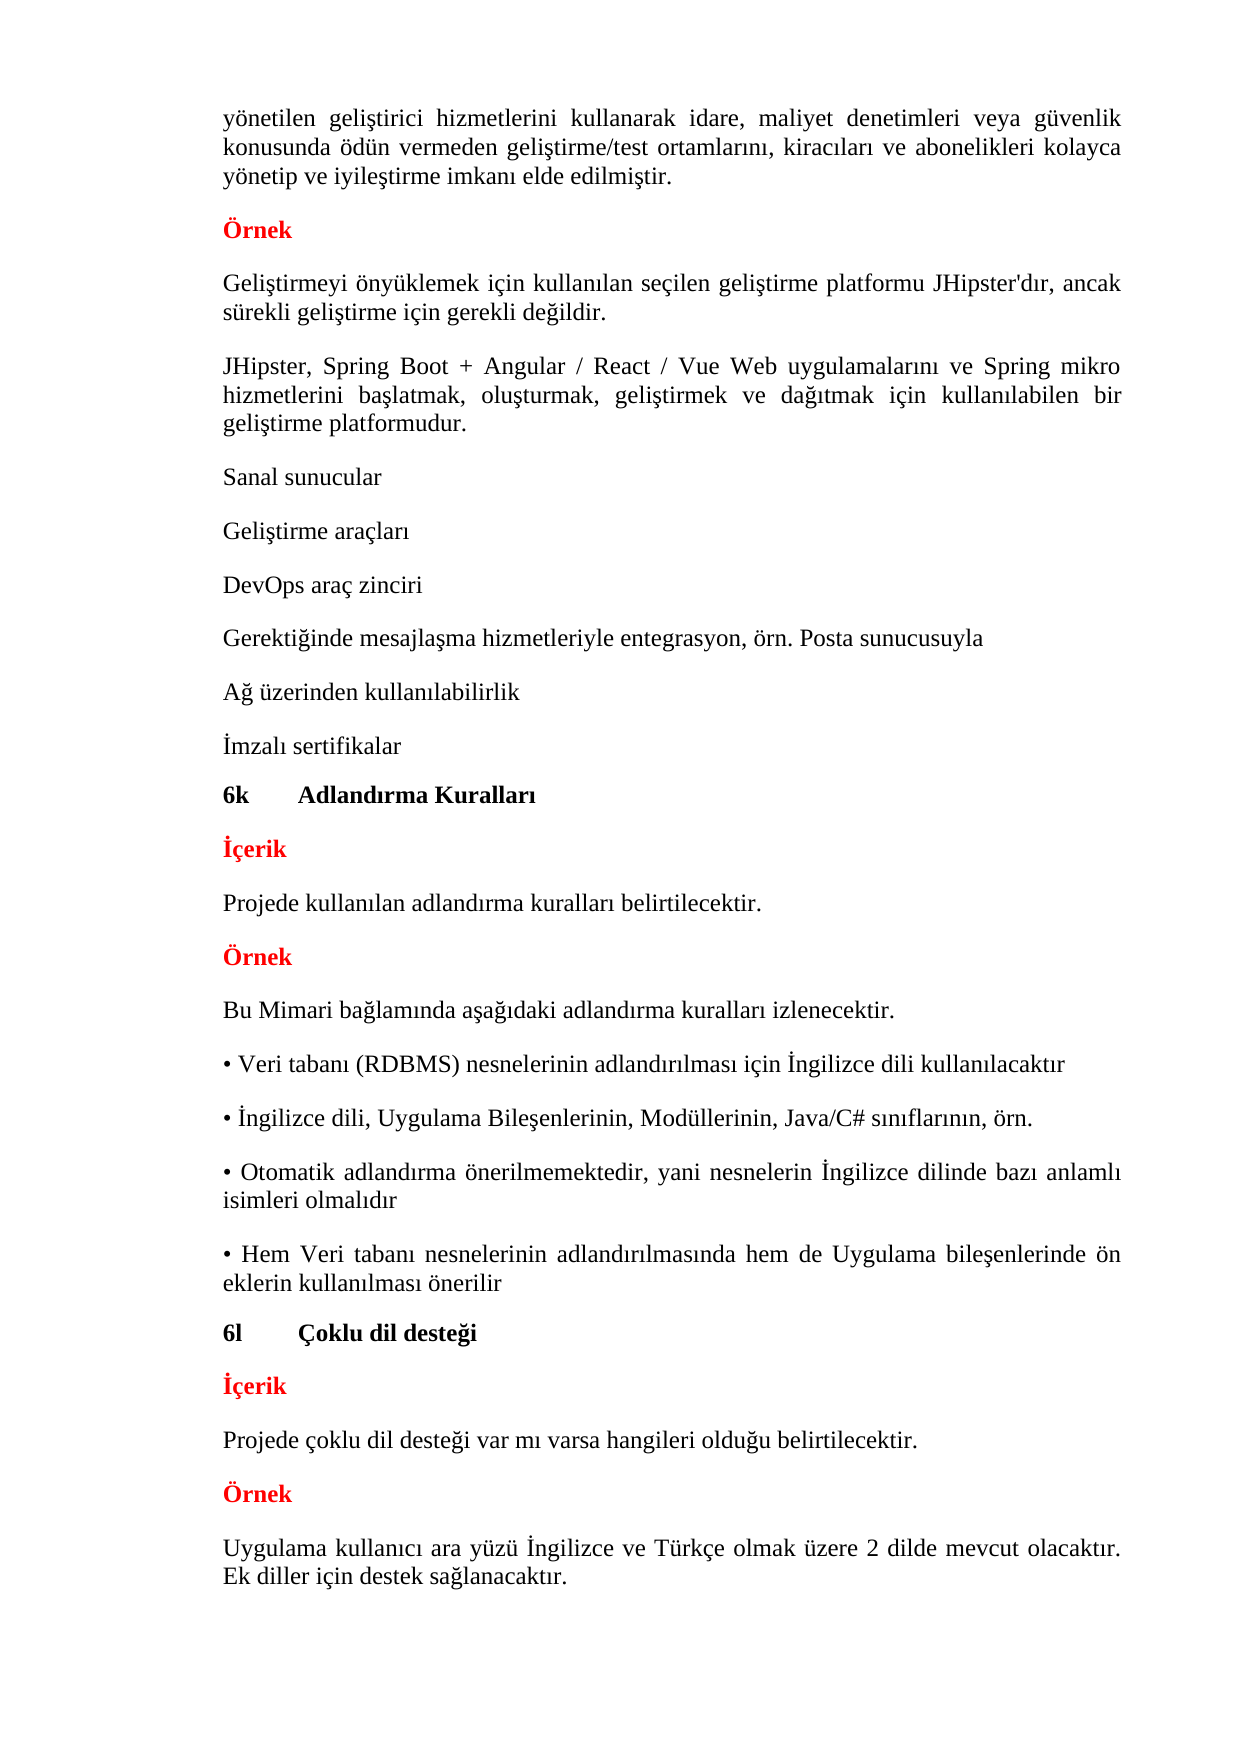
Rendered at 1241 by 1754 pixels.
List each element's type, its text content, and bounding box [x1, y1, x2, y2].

text Geliştirme araçları [223, 516, 1122, 545]
text Örnek [223, 1479, 1122, 1508]
text İmzalı sertifikalar [223, 731, 1122, 760]
text • Otomatik adlandırma önerilmemektedir, yani nesnelerin İngilizce dilinde bazı anlamlı isimleri olmalıdır [223, 1157, 1122, 1214]
text Örnek [223, 215, 1122, 243]
text İçerik [223, 834, 1122, 863]
text DevOps araç zinciri [223, 570, 1122, 598]
text Geliştirmeyi önyüklemek için kullanılan seçilen geliştirme platformu JHipster'dır, ancak sürekli geliştirme için gerekli değildir. [223, 268, 1122, 326]
subtitle Çoklu dil desteği [221, 1318, 1122, 1346]
text • Veri tabanı (RDBMS) nesnelerinin adlandırılması için İngilizce dili kullanılacaktır [223, 1049, 1122, 1078]
text Bu Mimari bağlamında aşağıdaki adlandırma kuralları izlenecektir. [223, 996, 1122, 1024]
text • İngilizce dili, Uygulama Bileşenlerinin, Modüllerinin, Java/C# sınıflarının, örn. [223, 1103, 1122, 1132]
text Örnek [223, 942, 1122, 971]
text Ağ üzerinden kullanılabilirlik [223, 677, 1122, 706]
text JHipster, Spring Boot + Angular / React / Vue Web uygulamalarını ve Spring mikro hizmetlerini başlatmak, oluşturmak, geliştirmek ve dağıtmak için kullanılabilen bir geliştirme platformudur. [223, 351, 1122, 437]
text Sanal sunucular [223, 462, 1122, 491]
text Projede çoklu dil desteği var mı varsa hangileri olduğu belirtilecektir. [223, 1425, 1122, 1454]
text Gerektiğinde mesajlaşma hizmetleriyle entegrasyon, örn. Posta sunucusuyla [223, 623, 1122, 652]
text • Hem Veri tabanı nesnelerinin adlandırılmasında hem de Uygulama bileşenlerinde ön eklerin kullanılması önerilir [223, 1239, 1122, 1297]
text İçerik [223, 1371, 1122, 1400]
text Projede kullanılan adlandırma kuralları belirtilecektir. [223, 888, 1122, 917]
subtitle Adlandırma Kuralları [221, 781, 1122, 809]
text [223, 103, 1122, 190]
text Uygulama kullanıcı ara yüzü İngilizce ve Türkçe olmak üzere 2 dilde mevcut olacaktır. Ek diller için destek sağlanacaktır. [223, 1533, 1122, 1590]
